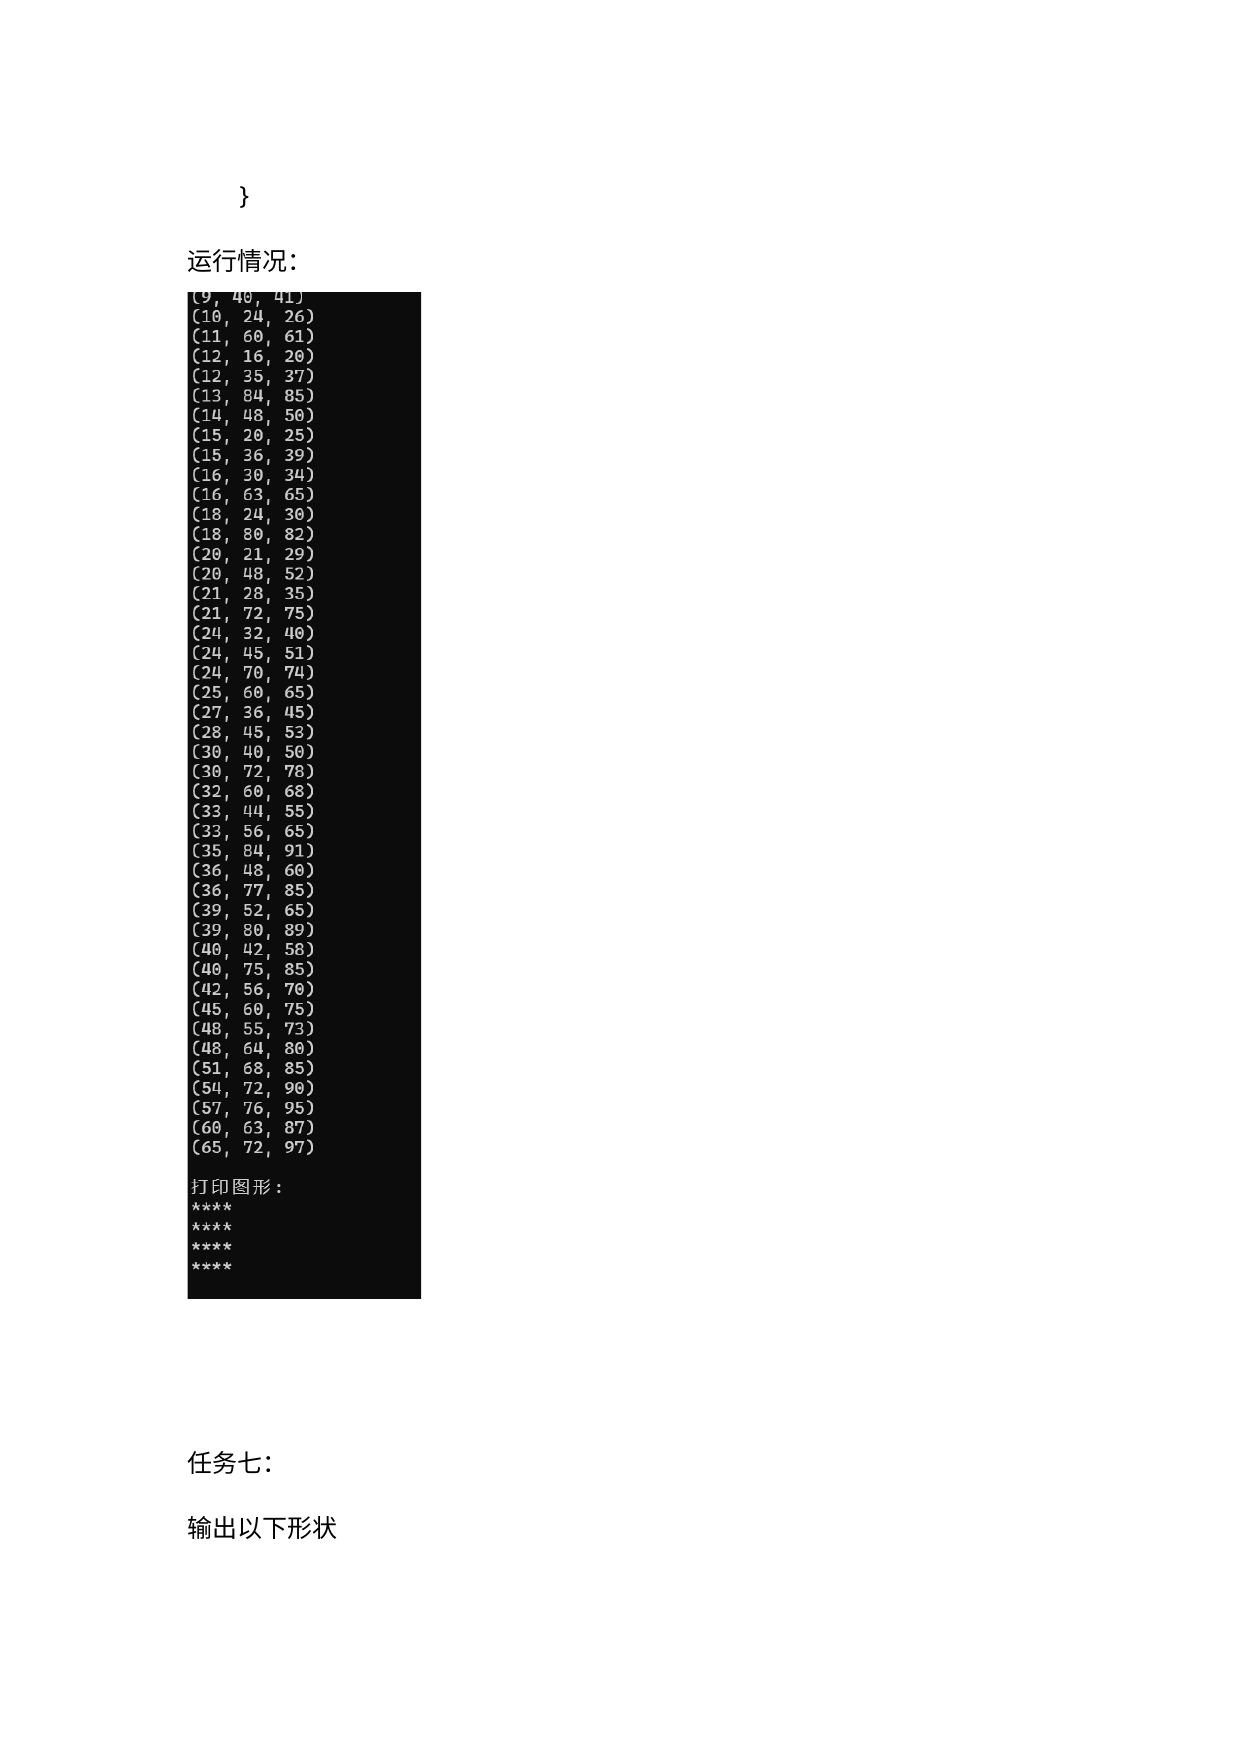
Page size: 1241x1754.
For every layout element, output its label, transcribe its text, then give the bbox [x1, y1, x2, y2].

text 运行情况： [187, 227, 1053, 292]
text } [187, 162, 1053, 227]
text 输出以下形状 [187, 1494, 1053, 1559]
text 任务七： [187, 1429, 1053, 1494]
picture [187, 292, 422, 1299]
